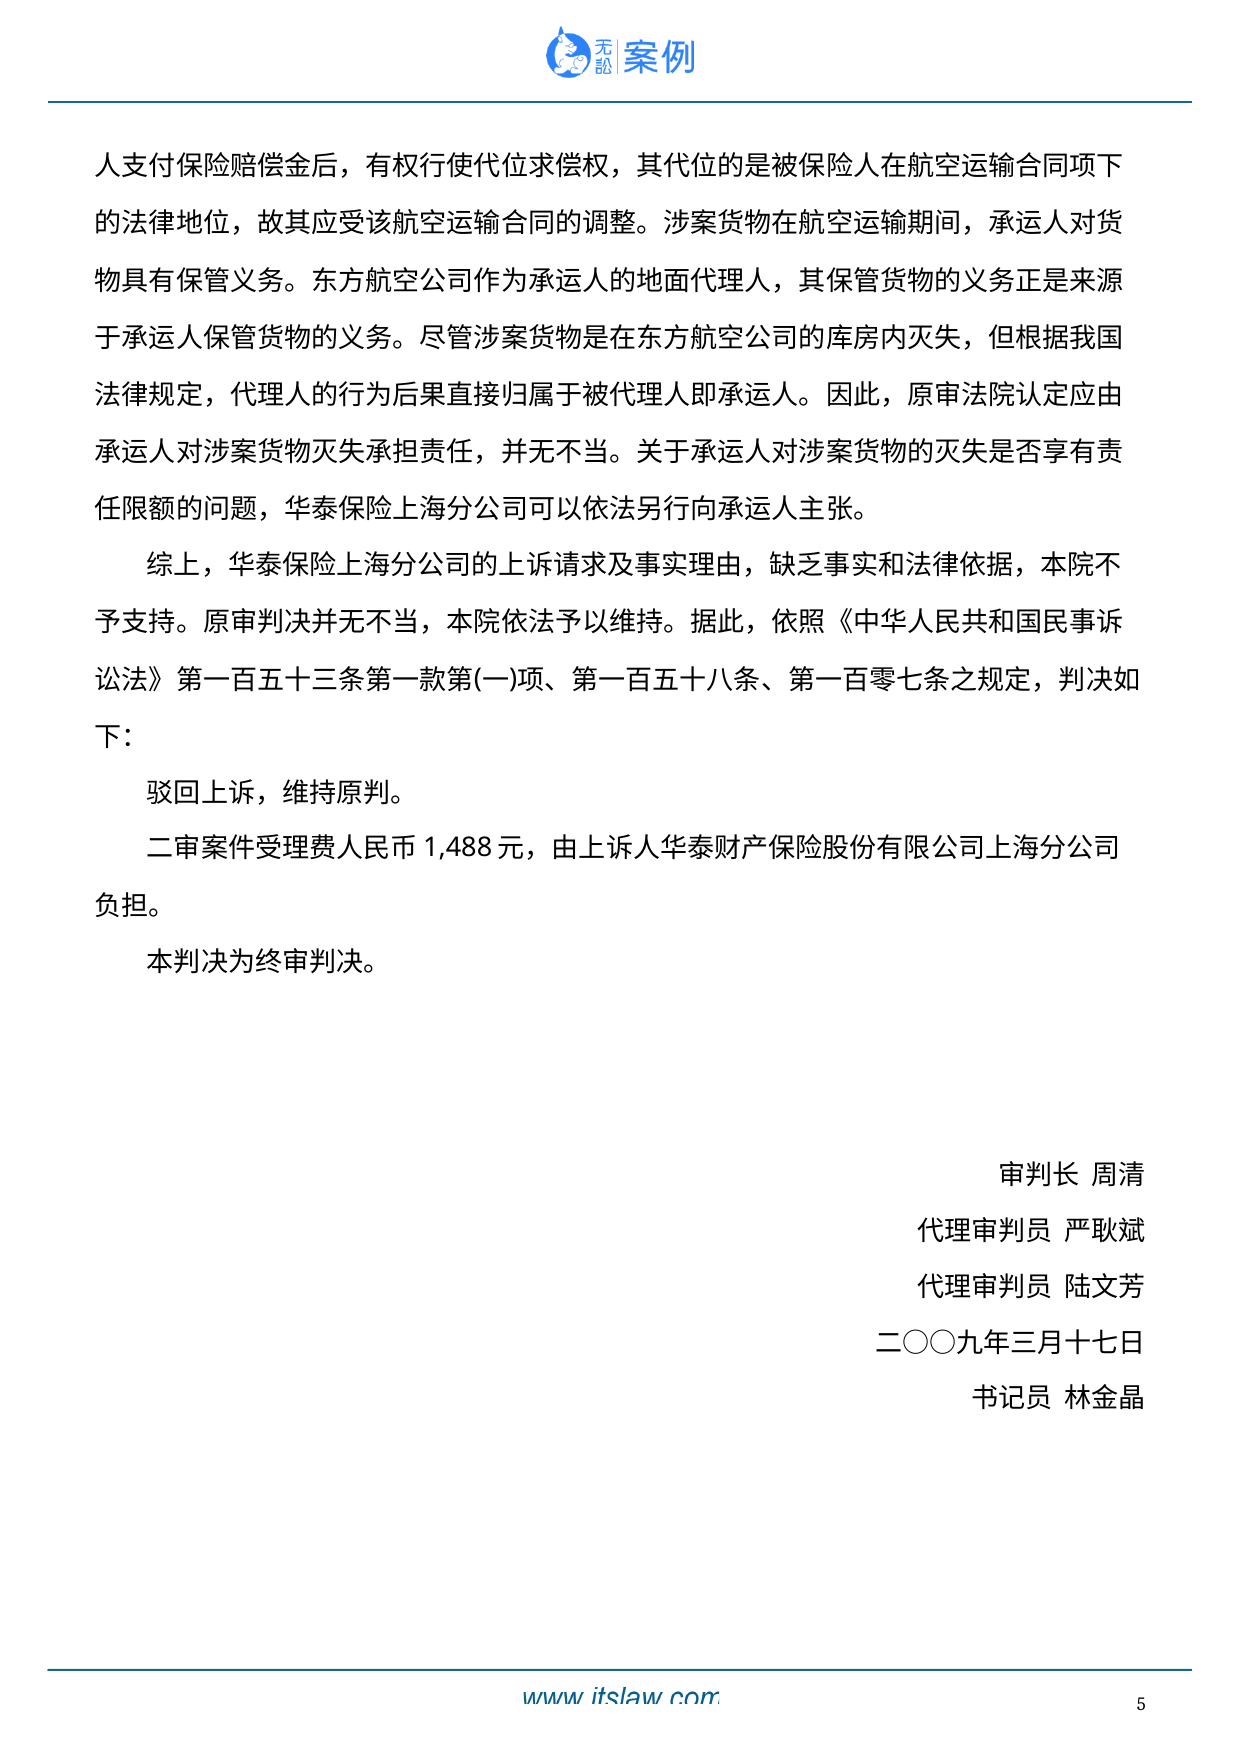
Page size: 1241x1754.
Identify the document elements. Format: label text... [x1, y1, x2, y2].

text 代理审判员 严耿斌 [94, 1207, 1146, 1251]
picture [546, 26, 694, 78]
text 代理审判员 陆文芳 [94, 1262, 1146, 1306]
picture [523, 1687, 720, 1704]
text 审判长 周清 [94, 1151, 1146, 1195]
text 二审案件受理费人民币1,488元，由上诉人华泰财产保险股份有限公司上海分公司负担。 [94, 824, 1146, 925]
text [94, 85, 1146, 529]
text 二○○九年三月十七日 [94, 1318, 1146, 1362]
text 本判决为终审判决。 [94, 937, 1146, 981]
text 书记员 林金晶 [94, 1374, 1146, 1418]
text 综上，华泰保险上海分公司的上诉请求及事实理由，缺乏事实和法律依据，本院不予支持。原审判决并无不当，本院依法予以维持。据此，依照《中华人民共和国民事诉讼法》第一百五十三条第一款第(一)项、第一百五十八条、第一百零七条之规定，判决如下： [94, 541, 1146, 756]
text 驳回上诉，维持原判。 [94, 768, 1146, 812]
